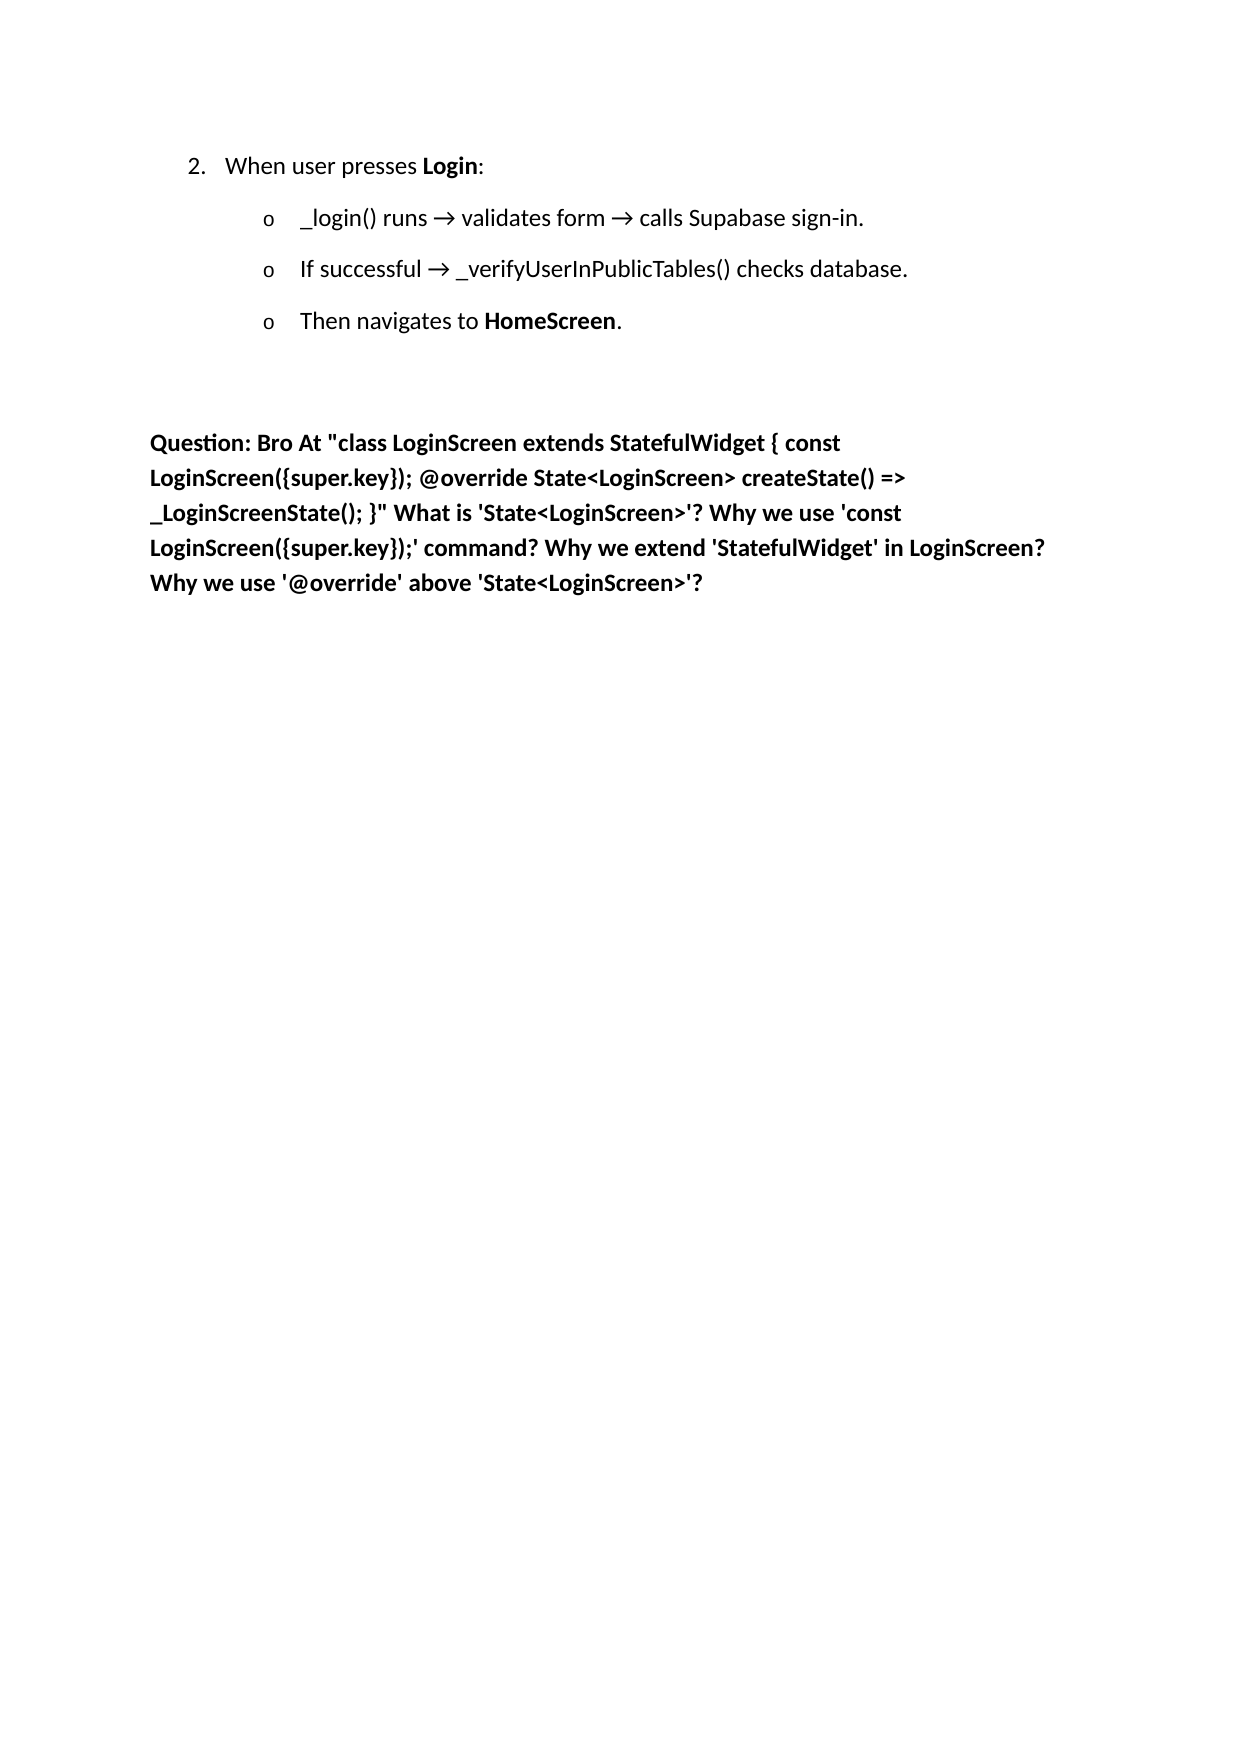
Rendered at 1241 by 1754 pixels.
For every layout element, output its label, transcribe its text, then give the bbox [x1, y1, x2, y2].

text Question: Bro At "class LoginScreen extends StatefulWidget { const LoginScreen({super.key}); @override State<LoginScreen> createState() => _LoginScreenState(); }" What is 'State<LoginScreen>'? Why we use 'const LoginScreen({super.key});' command? Why we extend 'StatefulWidget' in LoginScreen? Why we use '@override' above 'State<LoginScreen>'? [150, 357, 1090, 597]
list Then navigates to HomeScreen. [262, 305, 1090, 336]
list If successful → _verifyUserInPublicTables() checks database. [262, 253, 1090, 284]
list _login() runs → validates form → calls Supabase sign-in. [262, 202, 1090, 232]
list When user presses Login: [187, 150, 1090, 181]
